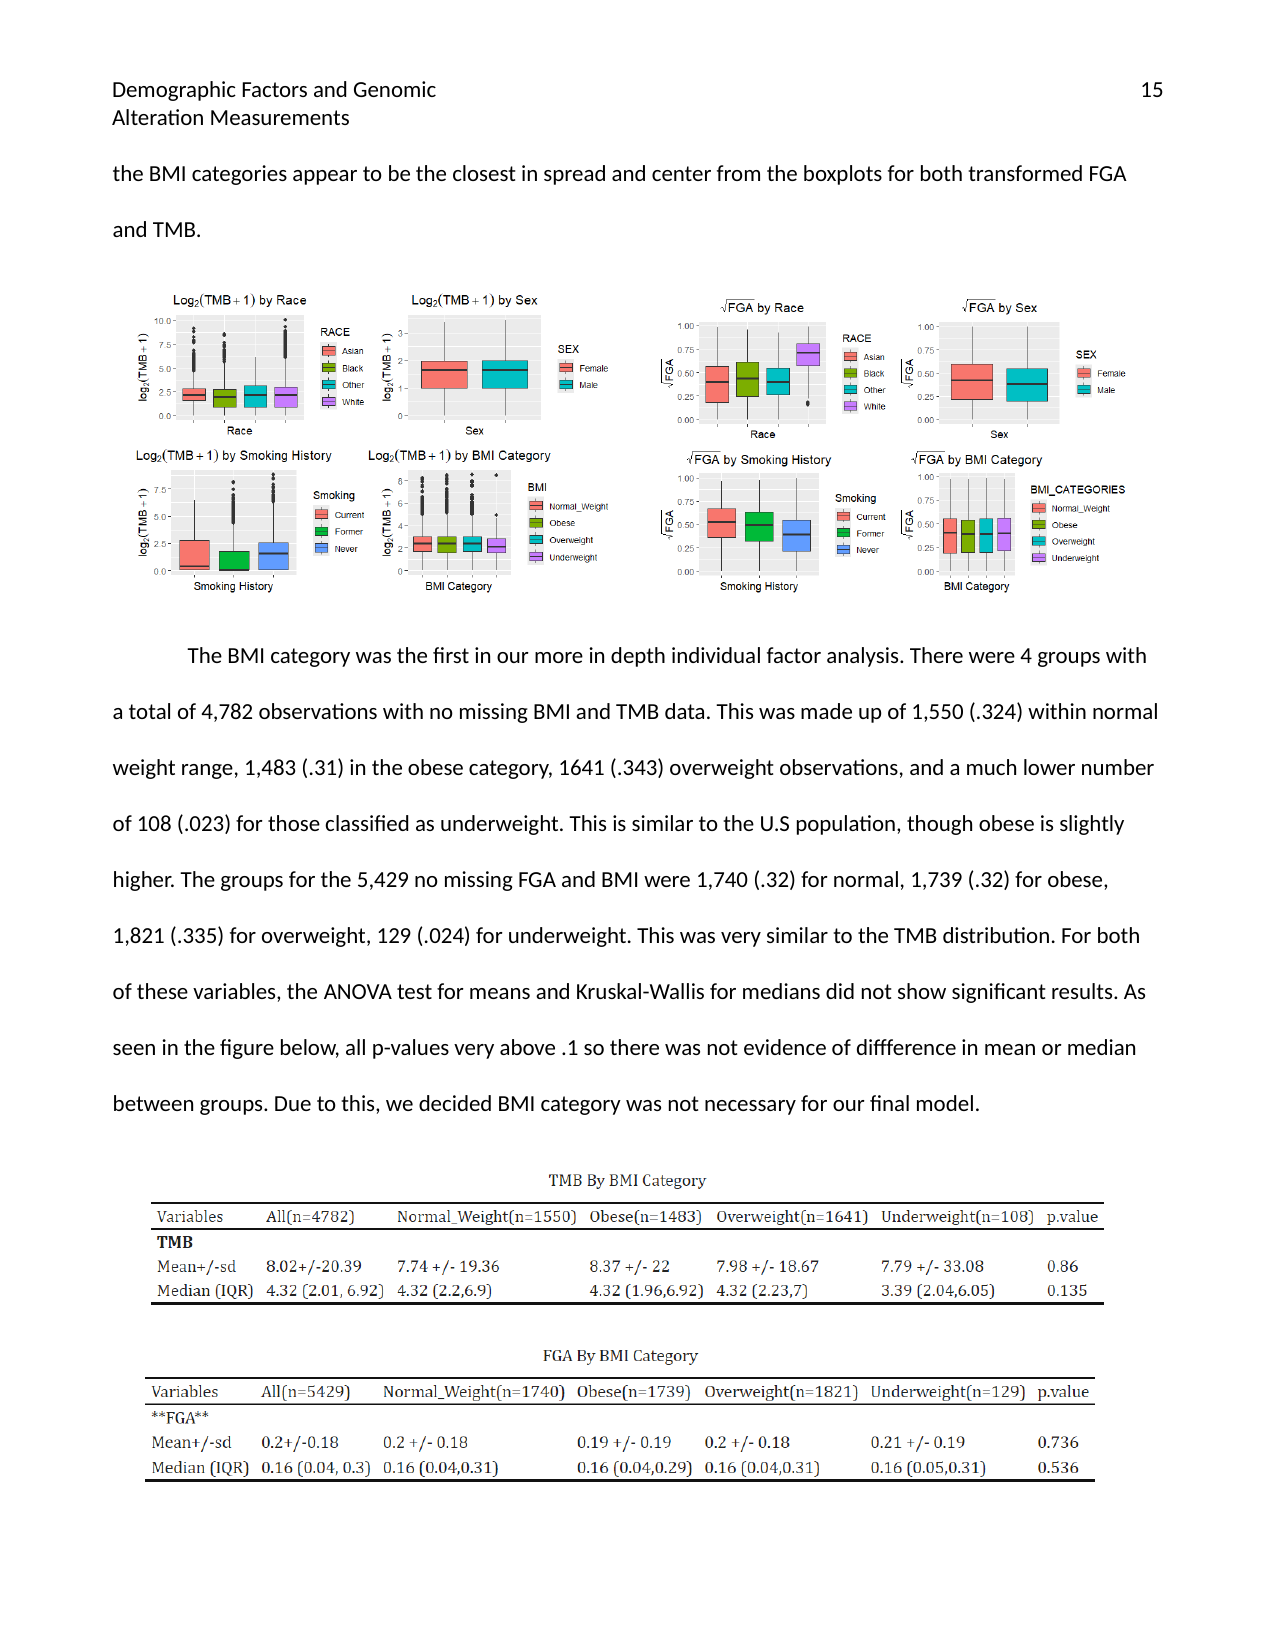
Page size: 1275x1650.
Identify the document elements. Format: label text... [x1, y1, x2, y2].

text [112, 1162, 1162, 1492]
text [112, 159, 1162, 243]
text The BMI category was the first in our more in depth individual factor analysis. There were 4 groups with a total of 4,782 observations with no missing BMI and TMB data. This was made up of 1,550 (.324) within normal weight range, 1,483 (.31) in the obese category, 1641 (.343) overweight observations, and a much lower number of 108 (.023) for those classified as underweight. This is similar to the U.S population, though obese is slightly higher. The groups for the 5,429 no missing FGA and BMI were 1,740 (.32) for normal, 1,739 (.32) for obese, 1,821 (.335) for overweight, 129 (.024) for underweight. This was very similar to the TMB distribution. For both of these variables, the ANOVA test for means and Kruskal-Wallis for medians did not show significant results. As seen in the figure below, all p-values very above .1 so there was not evidence of diffference in mean or median between groups. Due to this, we decided BMI category was not necessary for our final model. [112, 641, 1162, 1117]
